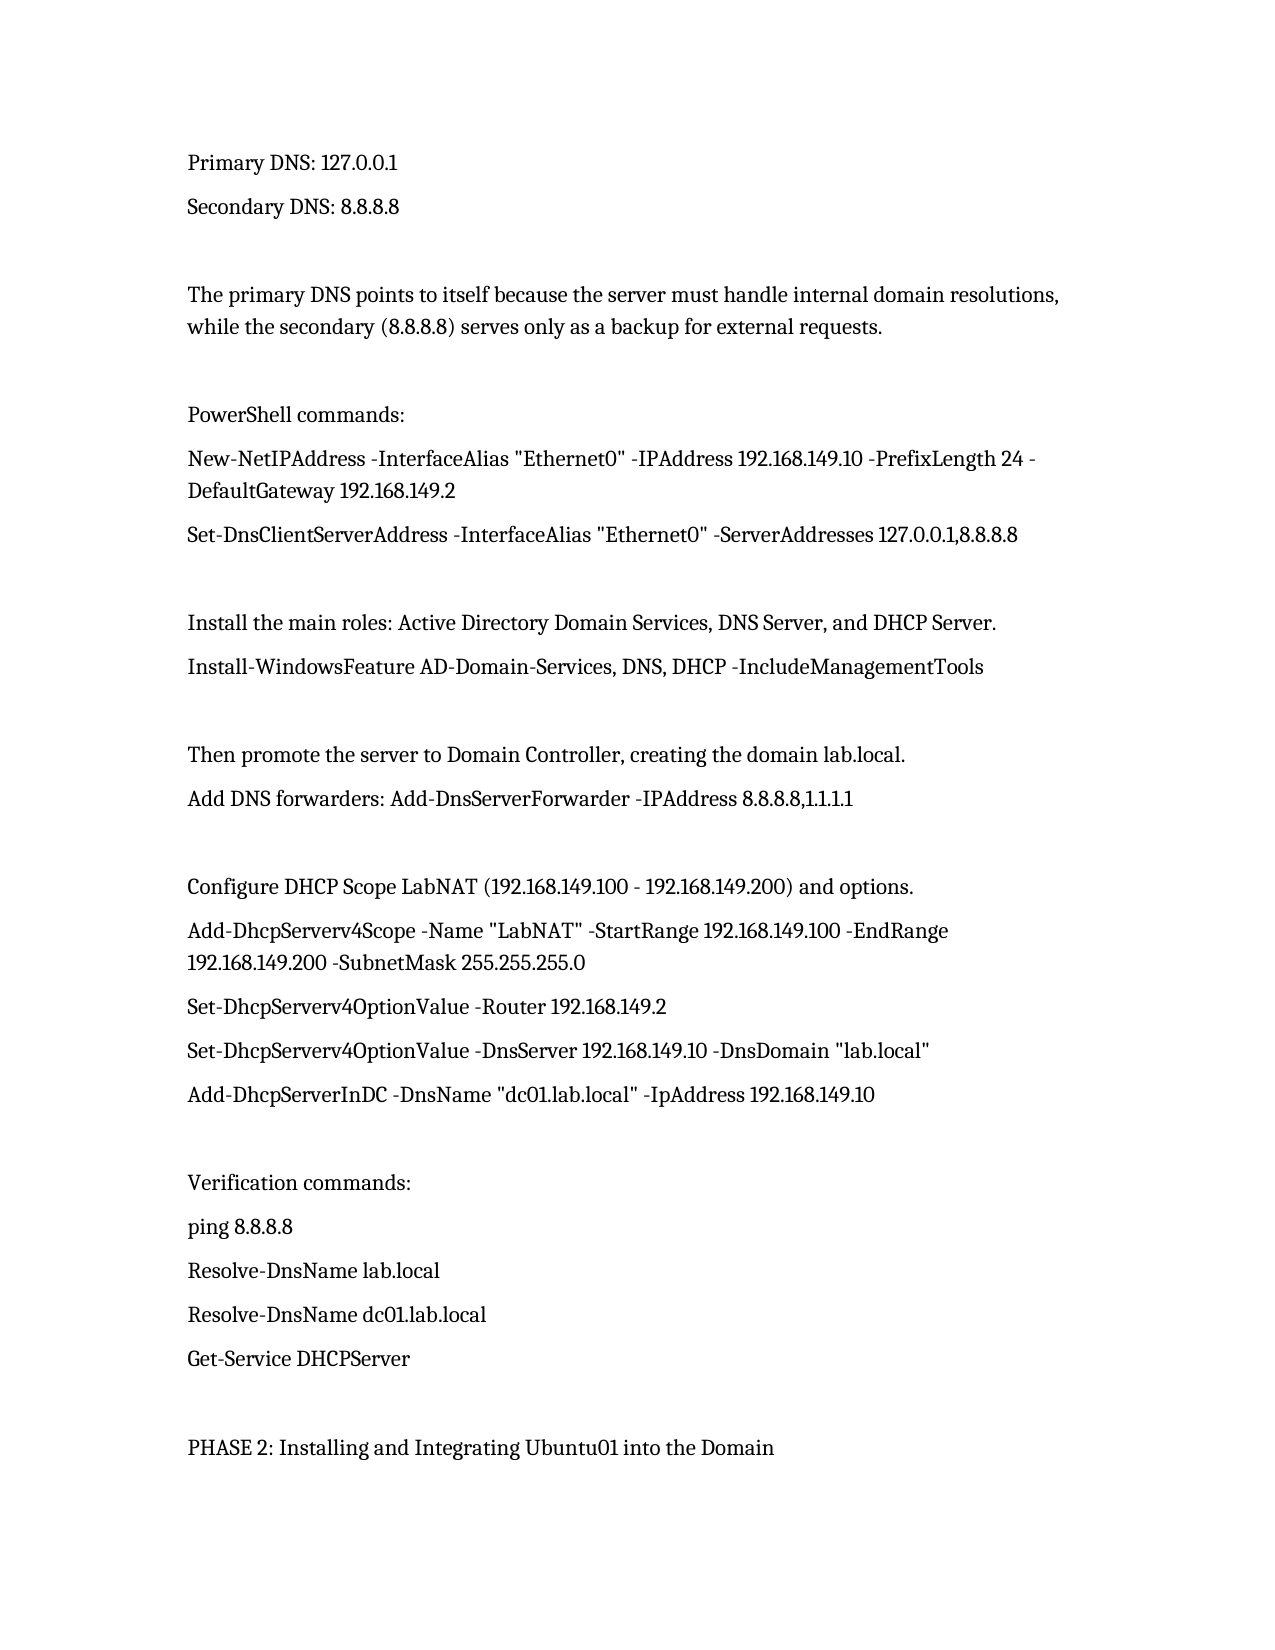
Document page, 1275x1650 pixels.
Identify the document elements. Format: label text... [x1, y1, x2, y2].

text The primary DNS points to itself because the server must handle internal domain resolutions, while the secondary (8.8.8.8) serves only as a backup for external requests. [187, 282, 1087, 340]
text Primary DNS: 127.0.0.1 [187, 150, 1087, 176]
text Resolve-DnsName lab.local [187, 1258, 1087, 1284]
text Add-DhcpServerv4Scope -Name "LabNAT" -StartRange 192.168.149.100 -EndRange 192.168.149.200 -SubnetMask 255.255.255.0 [187, 918, 1087, 976]
text Add DNS forwarders: Add-DnsServerForwarder -IPAddress 8.8.8.8,1.1.1.1 [187, 786, 1087, 812]
text Verification commands: [187, 1170, 1087, 1196]
text Add-DhcpServerInDC -DnsName "dc01.lab.local" -IpAddress 192.168.149.10 [187, 1082, 1087, 1108]
text Resolve-DnsName dc01.lab.local [187, 1302, 1087, 1328]
text Then promote the server to Domain Controller, creating the domain lab.local. [187, 742, 1087, 768]
text PowerShell commands: [187, 402, 1087, 428]
text Install the main roles: Active Directory Domain Services, DNS Server, and DHCP Server. [187, 610, 1087, 636]
text Install-WindowsFeature AD-Domain-Services, DNS, DHCP -IncludeManagementTools [187, 654, 1087, 680]
text New-NetIPAddress -InterfaceAlias "Ethernet0" -IPAddress 192.168.149.10 -PrefixLength 24 -DefaultGateway 192.168.149.2 [187, 446, 1087, 504]
text ping 8.8.8.8 [187, 1214, 1087, 1240]
text Secondary DNS: 8.8.8.8 [187, 194, 1087, 220]
text Set-DhcpServerv4OptionValue -Router 192.168.149.2 [187, 994, 1087, 1020]
text PHASE 2: Installing and Integrating Ubuntu01 into the Domain [187, 1434, 1087, 1461]
text Configure DHCP Scope LabNAT (192.168.149.100 - 192.168.149.200) and options. [187, 874, 1087, 900]
text Set-DhcpServerv4OptionValue -DnsServer 192.168.149.10 -DnsDomain "lab.local" [187, 1038, 1087, 1064]
text Get-Service DHCPServer [187, 1346, 1087, 1373]
text Set-DnsClientServerAddress -InterfaceAlias "Ethernet0" -ServerAddresses 127.0.0.1,8.8.8.8 [187, 522, 1087, 548]
